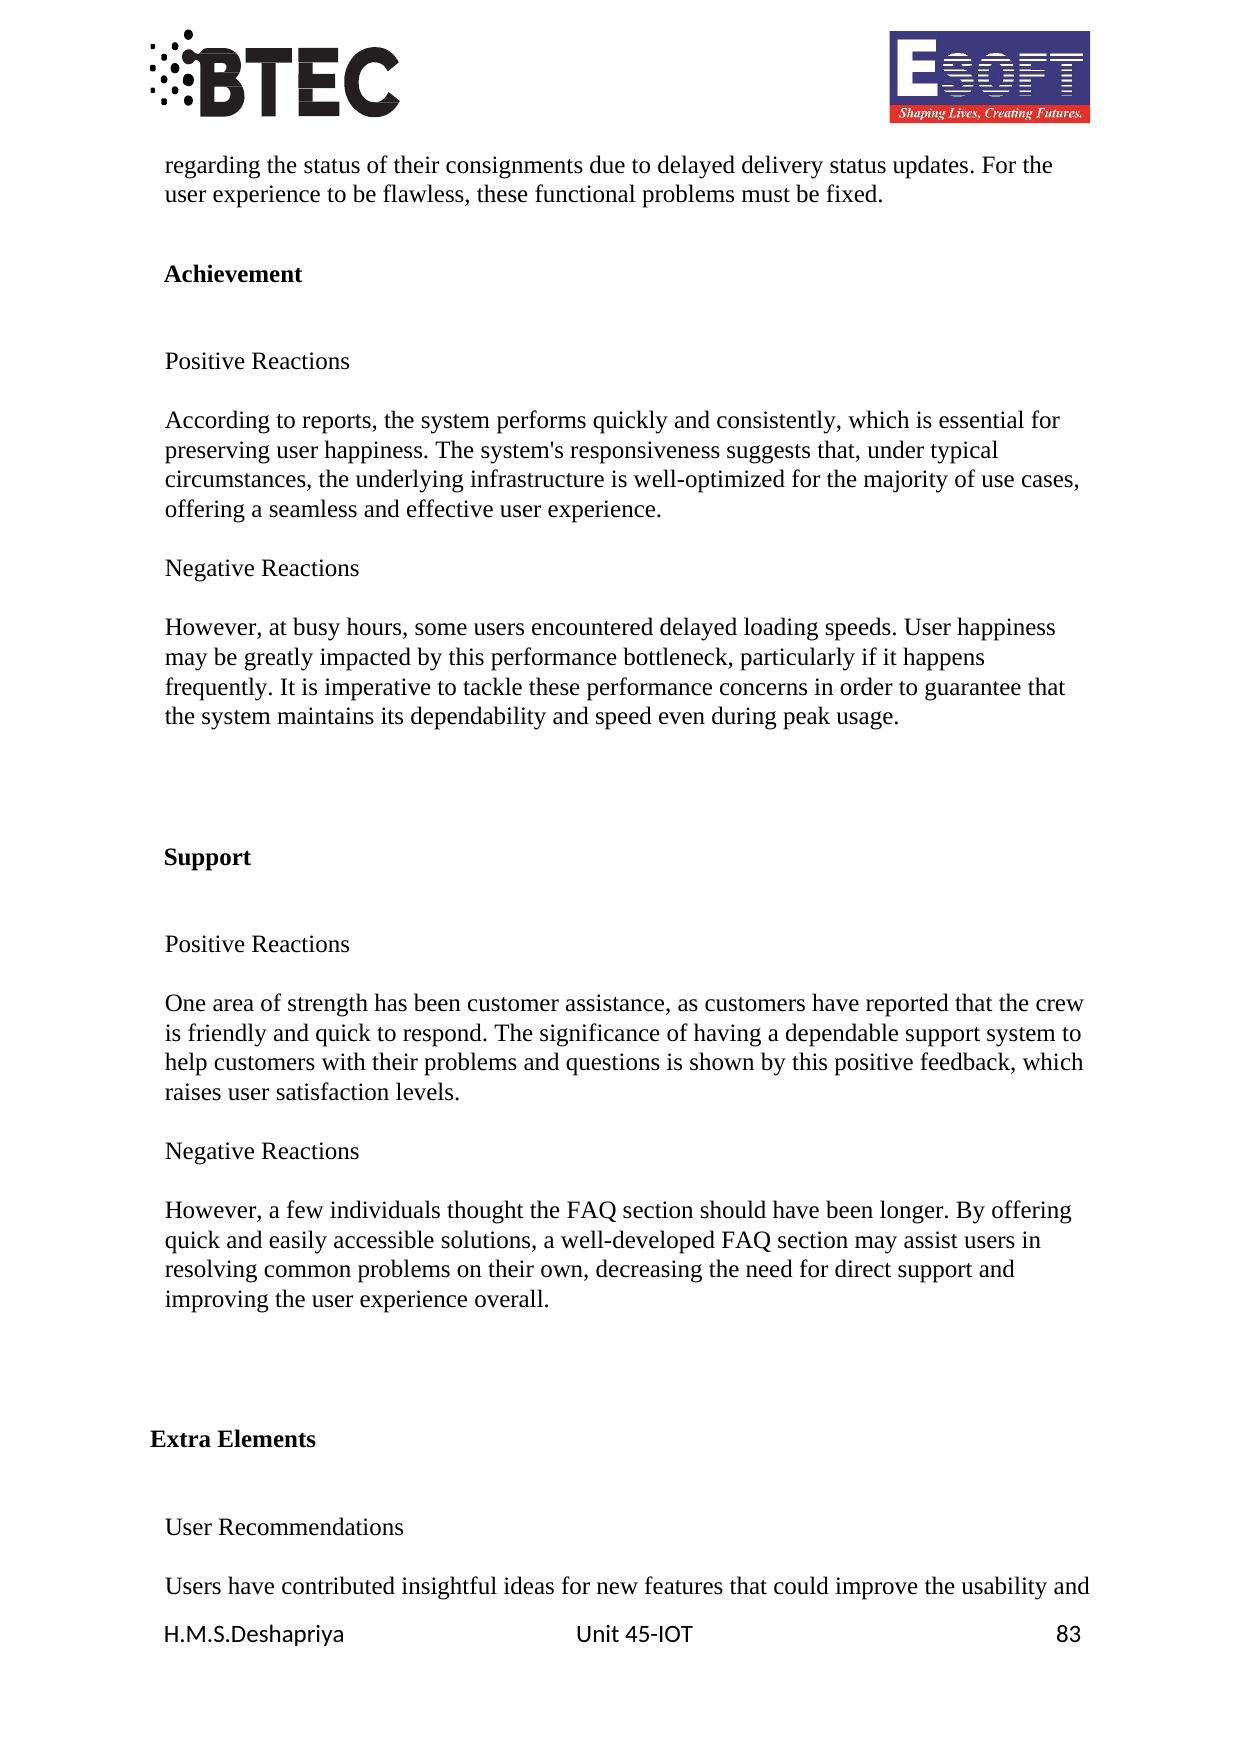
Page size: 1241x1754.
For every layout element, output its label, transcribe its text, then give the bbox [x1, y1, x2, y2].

text Support [163, 842, 1090, 899]
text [163, 150, 1090, 208]
text Extra Elements [150, 1424, 1090, 1453]
picture [889, 31, 1091, 123]
text Positive Reactions One area of strength has been customer assistance, as customers have reported that the crew is friendly and quick to respond. The significance of having a dependable support system to help customers with their problems and questions is shown by this positive feedback, which raises user satisfaction levels. Negative Reactions However, a few individuals thought the FAQ section should have been longer. By offering quick and easily accessible solutions, a well-developed FAQ section may assist users in resolving common problems on their own, decreasing the need for direct support and improving the user experience overall. [163, 899, 1090, 1373]
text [163, 1453, 1090, 1600]
text Positive Reactions According to reports, the system performs quickly and consistently, which is essential for preserving user happiness. The system's responsiveness suggests that, under typical circumstances, the underlying infrastructure is well-optimized for the majority of use cases, offering a seamless and effective user experience. Negative Reactions However, at busy hours, some users encountered delayed loading speeds. User happiness may be greatly impacted by this performance bottleneck, particularly if it happens frequently. It is imperative to tackle these performance concerns in order to guarantee that the system maintains its dependability and speed even during peak usage. [163, 317, 1090, 791]
text Achievement [163, 259, 1090, 317]
